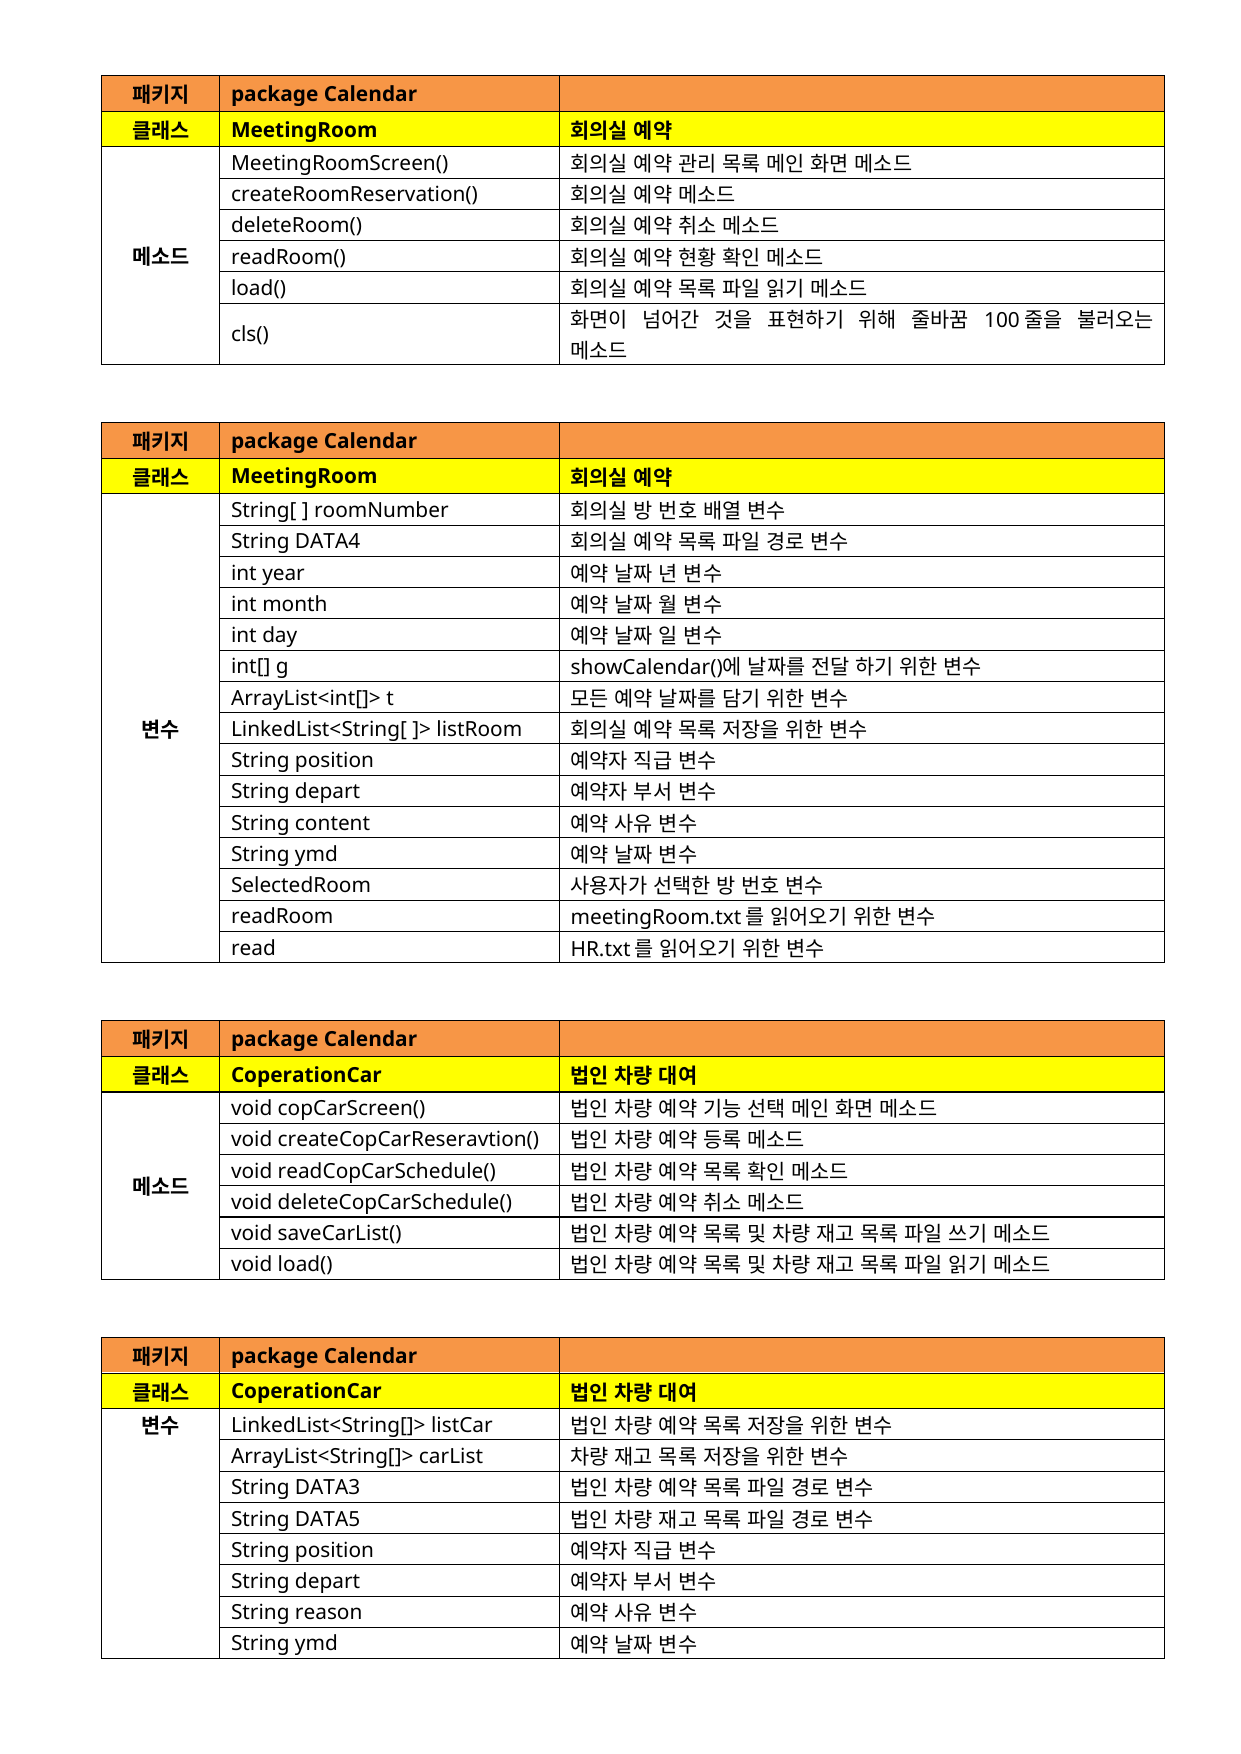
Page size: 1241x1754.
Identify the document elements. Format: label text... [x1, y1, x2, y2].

table_cell 법인 차량 예약 목록 및 차량 재고 목록 파일 쓰기 메소드 [560, 1218, 1164, 1248]
table_cell 회의실 예약 관리 목록 메인 화면 메소드 [560, 147, 1164, 177]
table_cell read [220, 932, 559, 962]
table_header package Calendar [220, 76, 559, 111]
table_cell 회의실 예약 목록 저장을 위한 변수 [560, 713, 1164, 743]
table_cell 클래스 [102, 459, 219, 493]
table_cell 법인 차량 예약 취소 메소드 [560, 1186, 1164, 1216]
table_cell 법인 차량 예약 기능 선택 메인 화면 메소드 [560, 1093, 1164, 1123]
table_cell CoperationCar [220, 1057, 559, 1091]
table_header [560, 1021, 1164, 1056]
table_cell LinkedList<String[ ]> listRoom [220, 713, 559, 743]
table_cell ArrayList<String[]> carList [220, 1440, 559, 1471]
table_header [560, 423, 1164, 458]
table_cell ArrayList<int[]> t [220, 682, 559, 712]
table_cell 차량 재고 목록 저장을 위한 변수 [560, 1440, 1164, 1471]
table_header 패키지 [102, 1338, 219, 1372]
table_cell 법인 차량 재고 목록 파일 경로 변수 [560, 1503, 1164, 1533]
table_cell 메소드 [102, 1093, 219, 1279]
table_cell 회의실 예약 메소드 [560, 179, 1164, 209]
table_header 패키지 [102, 1021, 219, 1056]
table_cell LinkedList<String[]> listCar [220, 1409, 559, 1439]
table_cell String depart [220, 776, 559, 806]
table_cell void deleteCopCarSchedule() [220, 1186, 559, 1216]
table_cell readRoom() [220, 241, 559, 271]
table_cell 법인 차량 대여 [560, 1057, 1164, 1091]
table_cell 변수 [102, 494, 219, 962]
table_cell 예약자 부서 변수 [560, 1565, 1164, 1596]
table_cell cls() [220, 304, 559, 364]
table_cell String depart [220, 1565, 559, 1596]
table_cell 메소드 [102, 147, 219, 364]
table_cell 회의실 예약 [560, 459, 1164, 493]
table_cell 회의실 예약 [560, 112, 1164, 146]
table_cell deleteRoom() [220, 210, 559, 240]
table_header [560, 1338, 1164, 1372]
table_header package Calendar [220, 1021, 559, 1056]
table_cell 법인 차량 예약 목록 파일 경로 변수 [560, 1472, 1164, 1502]
table_cell 회의실 예약 취소 메소드 [560, 210, 1164, 240]
table_cell createRoomReservation() [220, 179, 559, 209]
table_cell CoperationCar [220, 1374, 559, 1408]
table_cell MeetingRoomScreen() [220, 147, 559, 177]
table_cell int day [220, 619, 559, 649]
table_cell void createCopCarReseravtion() [220, 1124, 559, 1154]
table_cell 클래스 [102, 1374, 219, 1408]
table_cell 모든 예약 날짜를 담기 위한 변수 [560, 682, 1164, 712]
table_cell String ymd [220, 838, 559, 868]
table_cell void saveCarList() [220, 1218, 559, 1248]
table_cell 법인 차량 대여 [560, 1374, 1164, 1408]
table_cell 예약자 부서 변수 [560, 776, 1164, 806]
table_cell String position [220, 744, 559, 774]
table_cell 예약 날짜 월 변수 [560, 588, 1164, 618]
table_cell void load() [220, 1249, 559, 1279]
table_cell 회의실 예약 목록 파일 읽기 메소드 [560, 272, 1164, 302]
table_cell 법인 차량 예약 목록 및 차량 재고 목록 파일 읽기 메소드 [560, 1249, 1164, 1279]
table_cell MeetingRoom [220, 112, 559, 146]
table_cell String DATA4 [220, 526, 559, 556]
table_cell 예약 사유 변수 [560, 1597, 1164, 1627]
table_header 패키지 [102, 76, 219, 111]
table_cell 예약자 직급 변수 [560, 744, 1164, 774]
table_cell String position [220, 1534, 559, 1564]
table_cell 예약 날짜 변수 [560, 838, 1164, 868]
table_cell 클래스 [102, 1057, 219, 1091]
table_header package Calendar [220, 1338, 559, 1372]
table_cell 예약 날짜 년 변수 [560, 557, 1164, 587]
table_cell MeetingRoom [220, 459, 559, 493]
table_cell String DATA3 [220, 1472, 559, 1502]
table_cell 예약 사유 변수 [560, 807, 1164, 837]
table_header [560, 76, 1164, 111]
table_cell load() [220, 272, 559, 302]
table_cell HR.txt를 읽어오기 위한 변수 [560, 932, 1164, 962]
table_cell void readCopCarSchedule() [220, 1155, 559, 1185]
table_cell 변수 [102, 1409, 219, 1658]
table_cell 화면이 넘어간 것을 표현하기 위해 줄바꿈 100줄을 불러오는 메소드 [560, 304, 1164, 364]
table_cell 법인 차량 예약 목록 저장을 위한 변수 [560, 1409, 1164, 1439]
table_cell 예약 날짜 변수 [560, 1628, 1164, 1658]
table_header package Calendar [220, 423, 559, 458]
table_cell 사용자가 선택한 방 번호 변수 [560, 869, 1164, 899]
table_cell 회의실 예약 현황 확인 메소드 [560, 241, 1164, 271]
table_cell 법인 차량 예약 등록 메소드 [560, 1124, 1164, 1154]
table_cell int year [220, 557, 559, 587]
table_cell SelectedRoom [220, 869, 559, 899]
table_cell 법인 차량 예약 목록 확인 메소드 [560, 1155, 1164, 1185]
table_cell int[] g [220, 651, 559, 681]
table_cell 회의실 예약 목록 파일 경로 변수 [560, 526, 1164, 556]
table_cell 회의실 방 번호 배열 변수 [560, 494, 1164, 524]
table_cell meetingRoom.txt를 읽어오기 위한 변수 [560, 901, 1164, 931]
table_cell String ymd [220, 1628, 559, 1658]
table_cell int month [220, 588, 559, 618]
table_cell 클래스 [102, 112, 219, 146]
table_cell String DATA5 [220, 1503, 559, 1533]
table_header 패키지 [102, 423, 219, 458]
table_cell 예약 날짜 일 변수 [560, 619, 1164, 649]
table_cell 예약자 직급 변수 [560, 1534, 1164, 1564]
table_cell showCalendar()에 날짜를 전달 하기 위한 변수 [560, 651, 1164, 681]
table_cell String[ ] roomNumber [220, 494, 559, 524]
table_cell readRoom [220, 901, 559, 931]
table_cell String content [220, 807, 559, 837]
table_cell String reason [220, 1597, 559, 1627]
table_cell void copCarScreen() [220, 1093, 559, 1123]
